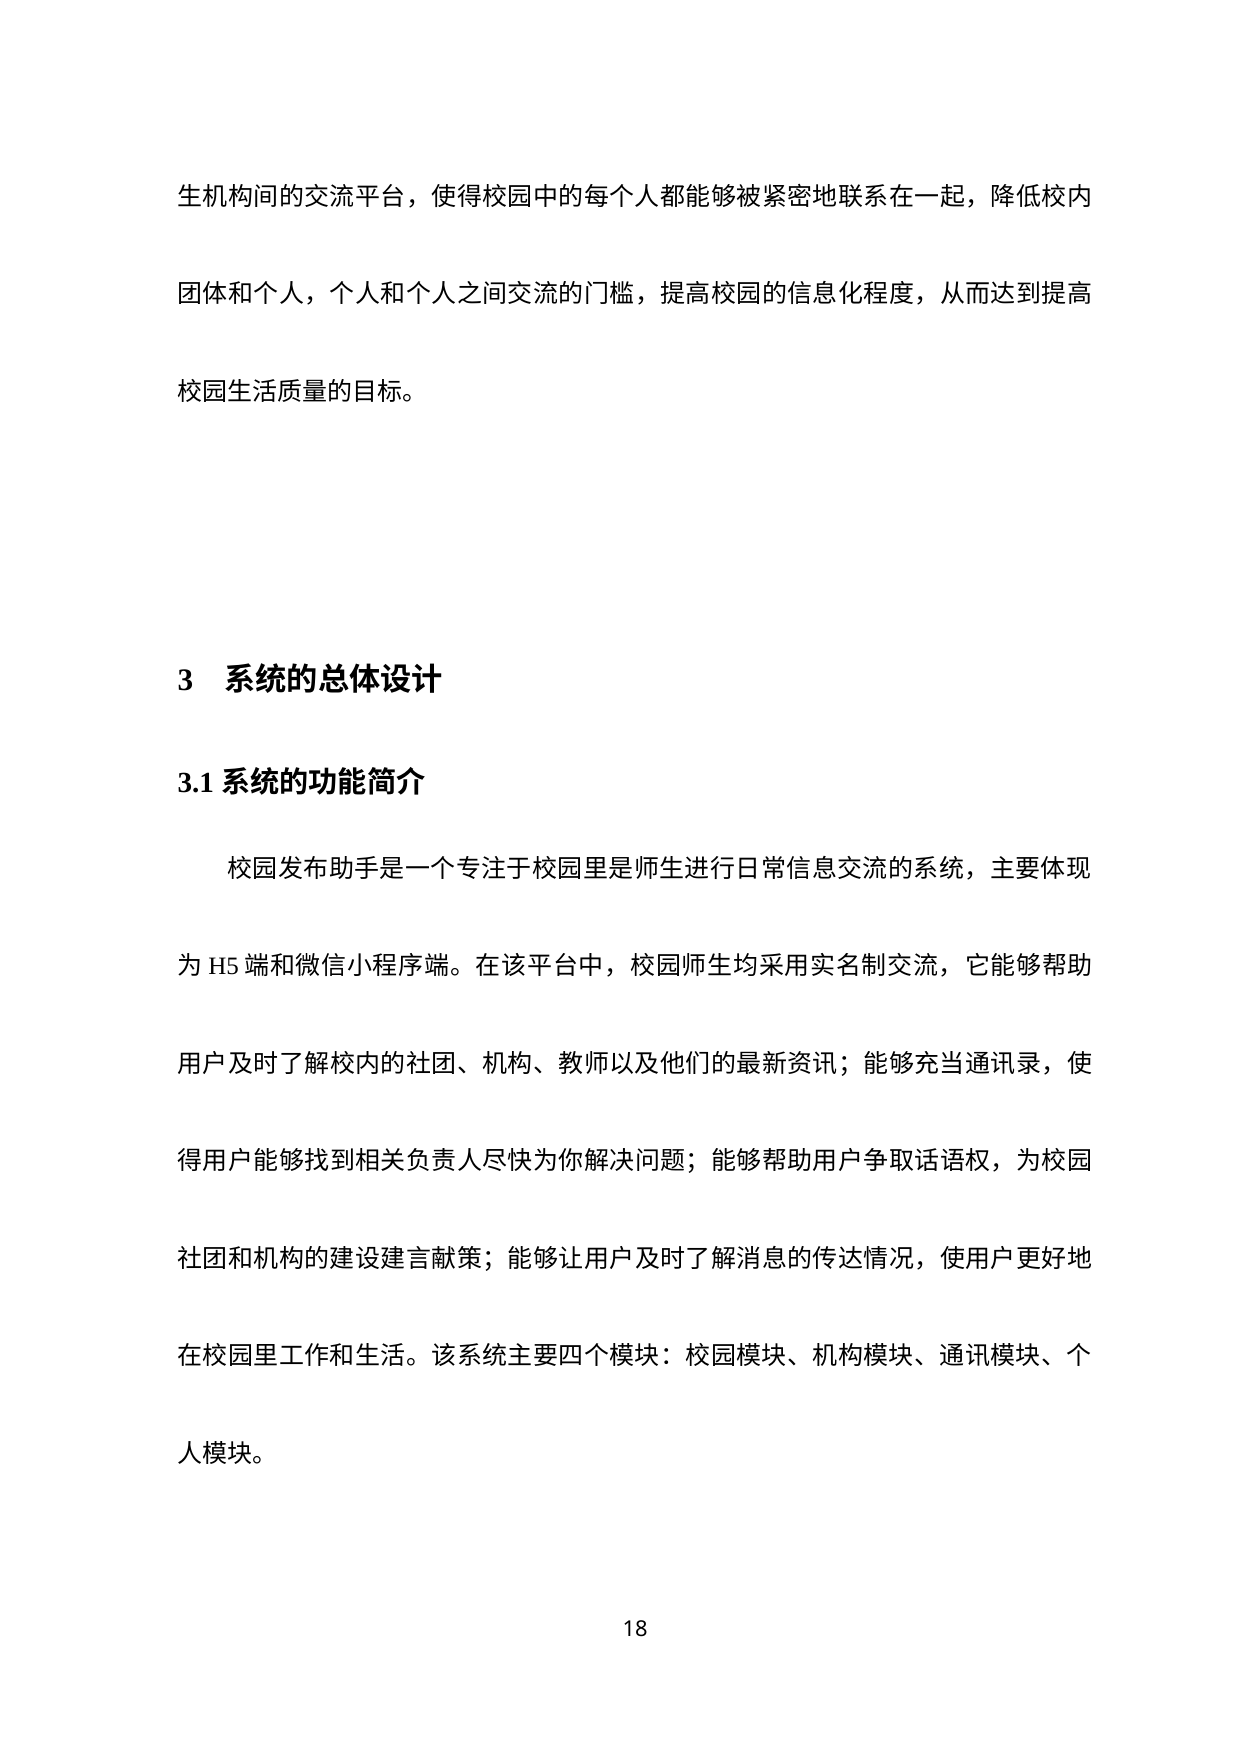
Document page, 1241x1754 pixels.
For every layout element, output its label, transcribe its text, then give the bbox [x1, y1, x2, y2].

subtitle 3.1 系统的功能简介 [177, 748, 1092, 813]
text 校园发布助手是一个专注于校园里是师生进行日常信息交流的系统，主要体现为H5端和微信小程序端。在该平台中，校园师生均采用实名制交流，它能够帮助用户及时了解校内的社团、机构、教师以及他们的最新资讯；能够充当通讯录，使得用户能够找到相关负责人尽快为你解决问题；能够帮助用户争取话语权，为校园社团和机构的建设建言献策；能够让用户及时了解消息的传达情况，使用户更好地在校园里工作和生活。该系统主要四个模块：校园模块、机构模块、通讯模块、个人模块。 [177, 834, 1092, 1484]
subtitle 3 系统的总体设计 [177, 644, 1092, 709]
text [177, 162, 1092, 422]
